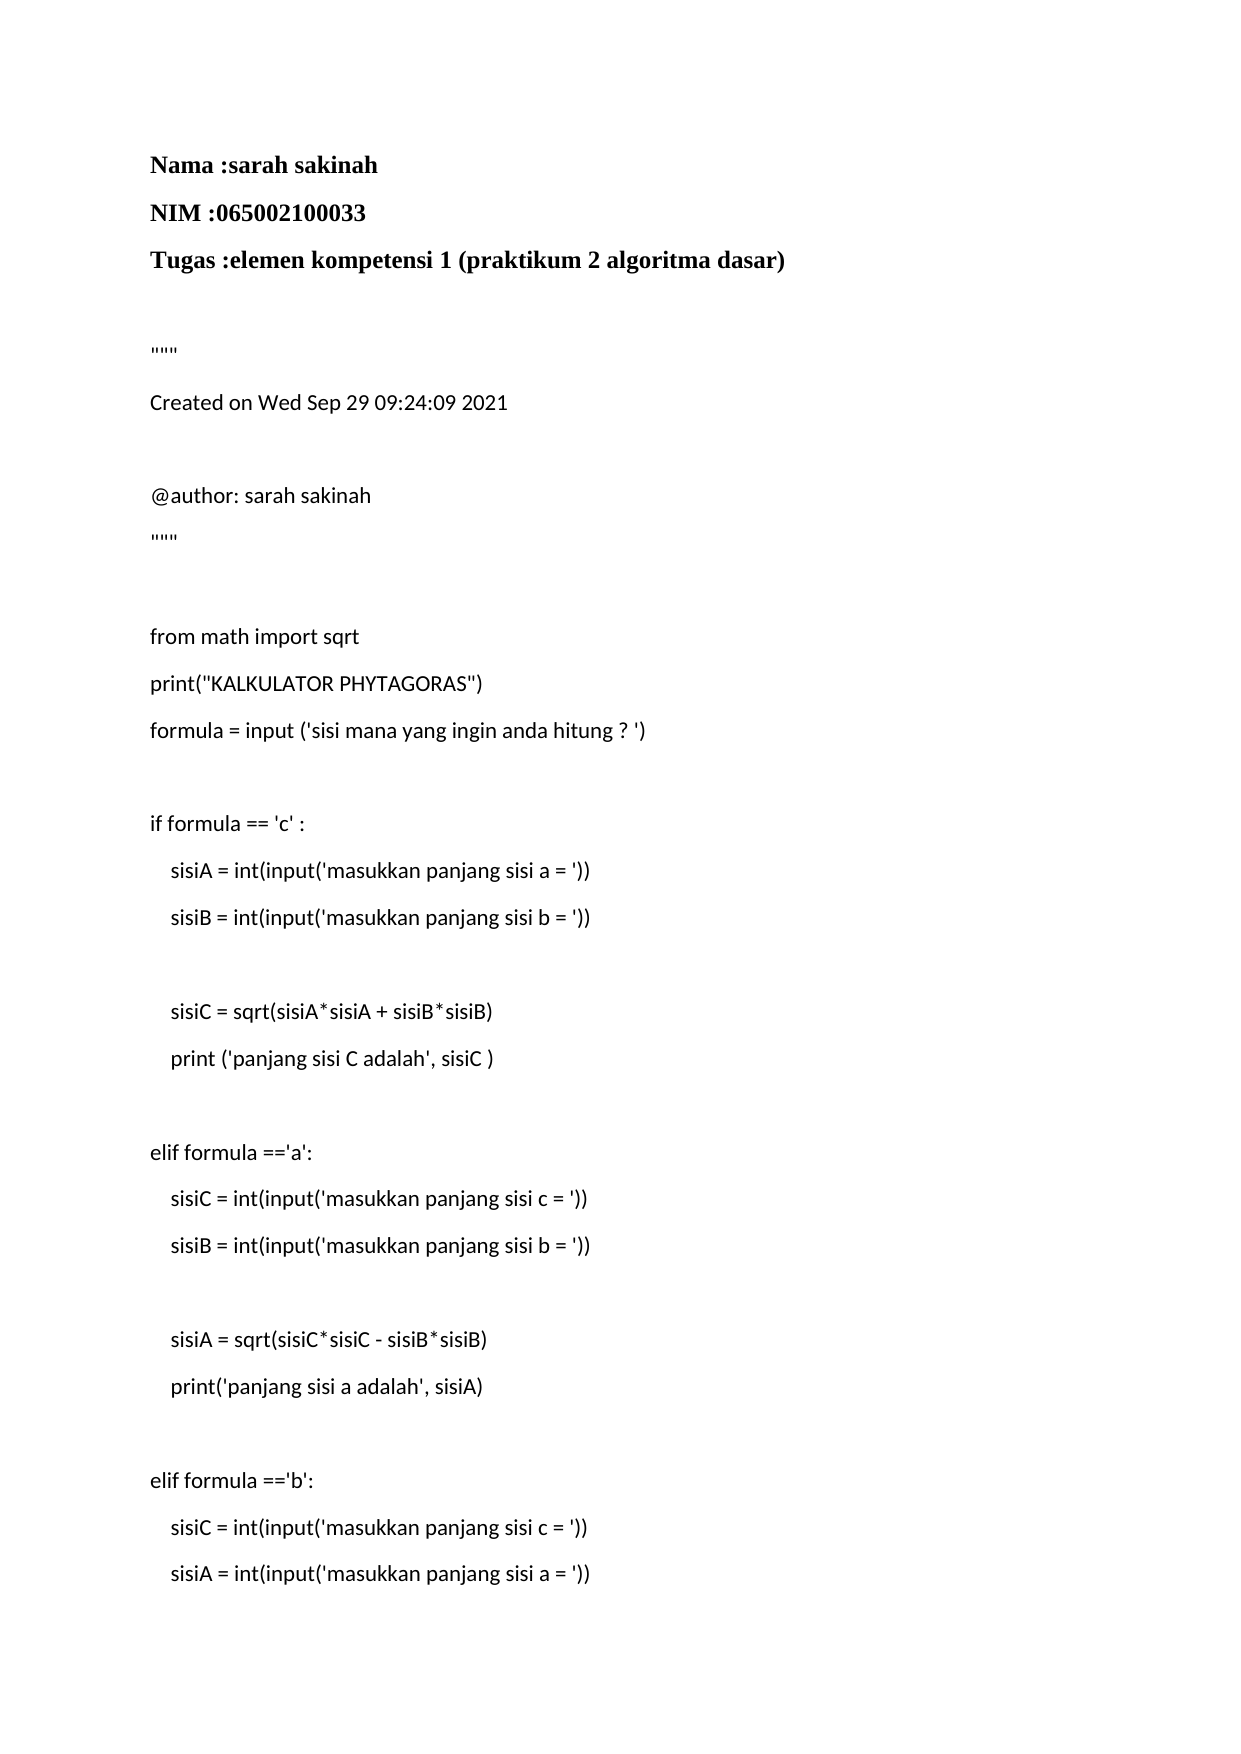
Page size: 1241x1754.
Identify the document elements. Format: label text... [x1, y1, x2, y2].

text Created on Wed Sep 29 09:24:09 2021 [150, 388, 1090, 416]
text NIM :065002100033 [150, 198, 1090, 226]
text @author: sarah sakinah [150, 481, 1090, 509]
text sisiB = int(input('masukkan panjang sisi b = ')) [150, 903, 1090, 931]
text sisiA = sqrt(sisiC*sisiC - sisiB*sisiB) [150, 1325, 1090, 1353]
text from math import sqrt [150, 622, 1090, 650]
text elif formula =='b': [150, 1466, 1090, 1494]
text formula = input ('sisi mana yang ingin anda hitung ? ') [150, 716, 1090, 744]
text sisiA = int(input('masukkan panjang sisi a = ')) [150, 856, 1090, 884]
text sisiC = sqrt(sisiA*sisiA + sisiB*sisiB) [150, 997, 1090, 1025]
text Nama :sarah sakinah [150, 150, 1090, 179]
text print("KALKULATOR PHYTAGORAS") [150, 669, 1090, 697]
text sisiC = int(input('masukkan panjang sisi c = ')) [150, 1184, 1090, 1213]
text Tugas :elemen kompetensi 1 (praktikum 2 algoritma dasar) [150, 245, 1090, 274]
text elif formula =='a': [150, 1138, 1090, 1166]
text """ [150, 341, 1090, 369]
text print('panjang sisi a adalah', sisiA) [150, 1372, 1090, 1400]
text sisiA = int(input('masukkan panjang sisi a = ')) [150, 1559, 1090, 1588]
text if formula == 'c' : [150, 809, 1090, 838]
text sisiC = int(input('masukkan panjang sisi c = ')) [150, 1513, 1090, 1541]
text """ [150, 528, 1090, 556]
text print ('panjang sisi C adalah', sisiC ) [150, 1044, 1090, 1072]
text sisiB = int(input('masukkan panjang sisi b = ')) [150, 1231, 1090, 1259]
